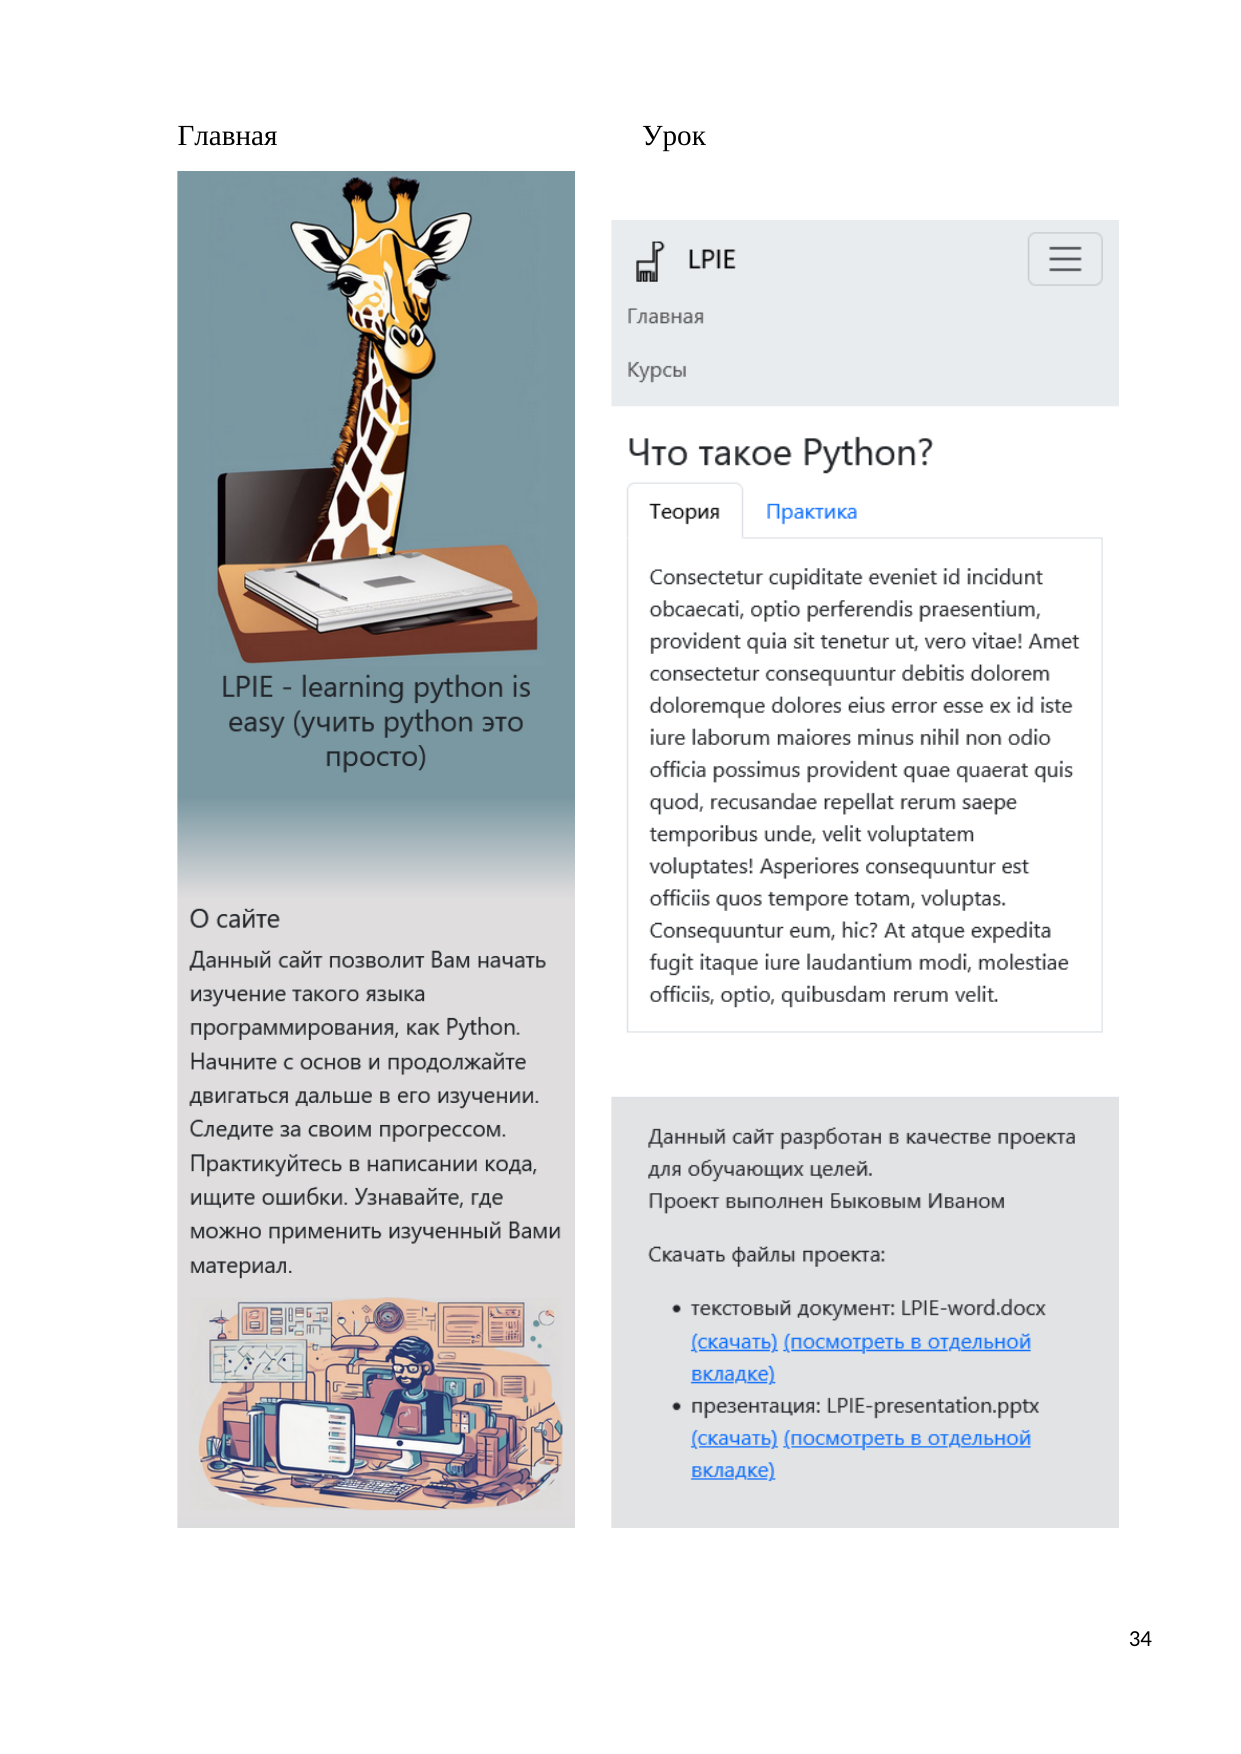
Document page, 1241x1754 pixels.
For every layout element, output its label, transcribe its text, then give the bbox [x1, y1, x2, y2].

picture [611, 220, 1119, 1528]
picture [177, 171, 575, 1528]
text Главная Урок [177, 118, 1152, 152]
